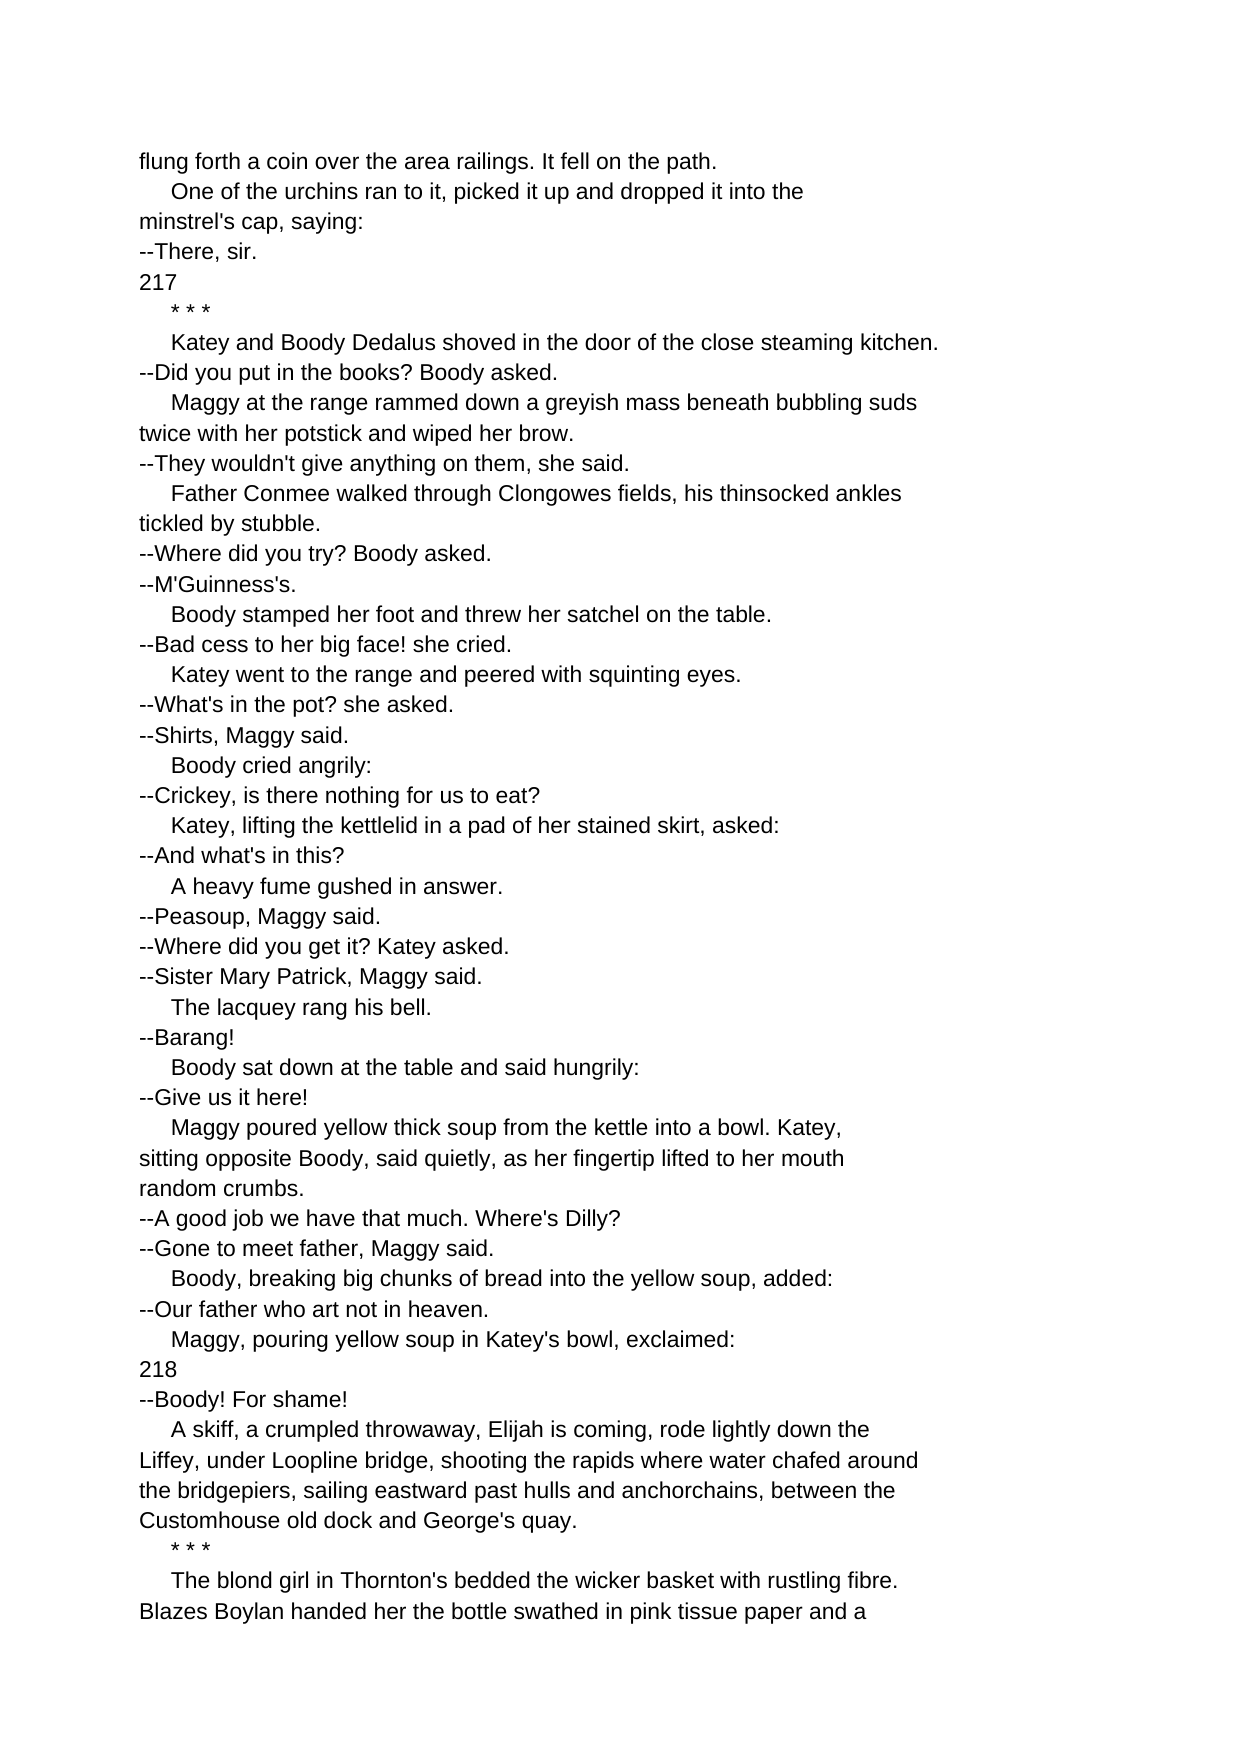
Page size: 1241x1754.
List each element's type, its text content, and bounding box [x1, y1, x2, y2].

text A heavy fume gushed in answer. [139, 873, 1101, 899]
text Boody, breaking big chunks of bread into the yellow soup, added: [139, 1265, 1101, 1292]
text Father Conmee walked through Clongowes fields, his thinsocked ankles [139, 480, 1101, 506]
text The blond girl in Thornton's bedded the wicker basket with rustling fibre. [139, 1567, 1101, 1594]
text --Did you put in the books? Boody asked. [139, 359, 1101, 385]
text --A good job we have that much. Where's Dilly? [139, 1205, 1101, 1231]
text --Peasoup, Maggy said. [139, 903, 1101, 929]
text One of the urchins ran to it, picked it up and dropped it into the [139, 178, 1101, 204]
text --M'Guinness's. [139, 571, 1101, 597]
text A skiff, a crumpled throwaway, Elijah is coming, rode lightly down the [139, 1416, 1101, 1443]
text Blazes Boylan handed her the bottle swathed in pink tissue paper and a [139, 1598, 1101, 1624]
text --Where did you get it? Katey asked. [139, 933, 1101, 959]
text Maggy at the range rammed down a greyish mass beneath bubbling suds [139, 389, 1101, 416]
text Liffey, under Loopline bridge, shooting the rapids where water chafed around [139, 1447, 1101, 1473]
text Maggy, pouring yellow soup in Katey's bowl, exclaimed: [139, 1326, 1101, 1352]
text Katey and Boody Dedalus shoved in the door of the close steaming kitchen. [139, 329, 1101, 355]
text --Bad cess to her big face! she cried. [139, 631, 1101, 657]
text --Barang! [139, 1024, 1101, 1050]
text 217 [139, 268, 1101, 295]
text --And what's in this? [139, 842, 1101, 869]
text Katey went to the range and peered with squinting eyes. [139, 661, 1101, 687]
text --Boody! For shame! [139, 1386, 1101, 1412]
text tickled by stubble. [139, 510, 1101, 536]
text * * * [139, 1537, 1101, 1563]
text sitting opposite Boody, said quietly, as her fingertip lifted to her mouth [139, 1144, 1101, 1171]
text --Gone to meet father, Maggy said. [139, 1235, 1101, 1261]
text --Sister Mary Patrick, Maggy said. [139, 963, 1101, 989]
text Maggy poured yellow thick soup from the kettle into a bowl. Katey, [139, 1114, 1101, 1141]
text the bridgepiers, sailing eastward past hulls and anchorchains, between the [139, 1477, 1101, 1503]
text --Where did you try? Boody asked. [139, 540, 1101, 567]
text --Our father who art not in heaven. [139, 1296, 1101, 1322]
text minstrel's cap, saying: [139, 208, 1101, 234]
text --They wouldn't give anything on them, she said. [139, 450, 1101, 476]
text --What's in the pot? she asked. [139, 691, 1101, 718]
text Boody sat down at the table and said hungrily: [139, 1054, 1101, 1080]
text flung forth a coin over the area railings. It fell on the path. [139, 148, 1101, 174]
text --Shirts, Maggy said. [139, 722, 1101, 748]
text Boody stamped her foot and threw her satchel on the table. [139, 601, 1101, 627]
text random crumbs. [139, 1175, 1101, 1201]
text --Crickey, is there nothing for us to eat? [139, 782, 1101, 808]
text Boody cried angrily: [139, 752, 1101, 778]
text The lacquey rang his bell. [139, 993, 1101, 1020]
text Katey, lifting the kettlelid in a pad of her stained skirt, asked: [139, 812, 1101, 838]
text --Give us it here! [139, 1084, 1101, 1110]
text twice with her potstick and wiped her brow. [139, 419, 1101, 446]
text Customhouse old dock and George's quay. [139, 1507, 1101, 1533]
text * * * [139, 299, 1101, 325]
text 218 [139, 1356, 1101, 1382]
text --There, sir. [139, 238, 1101, 264]
